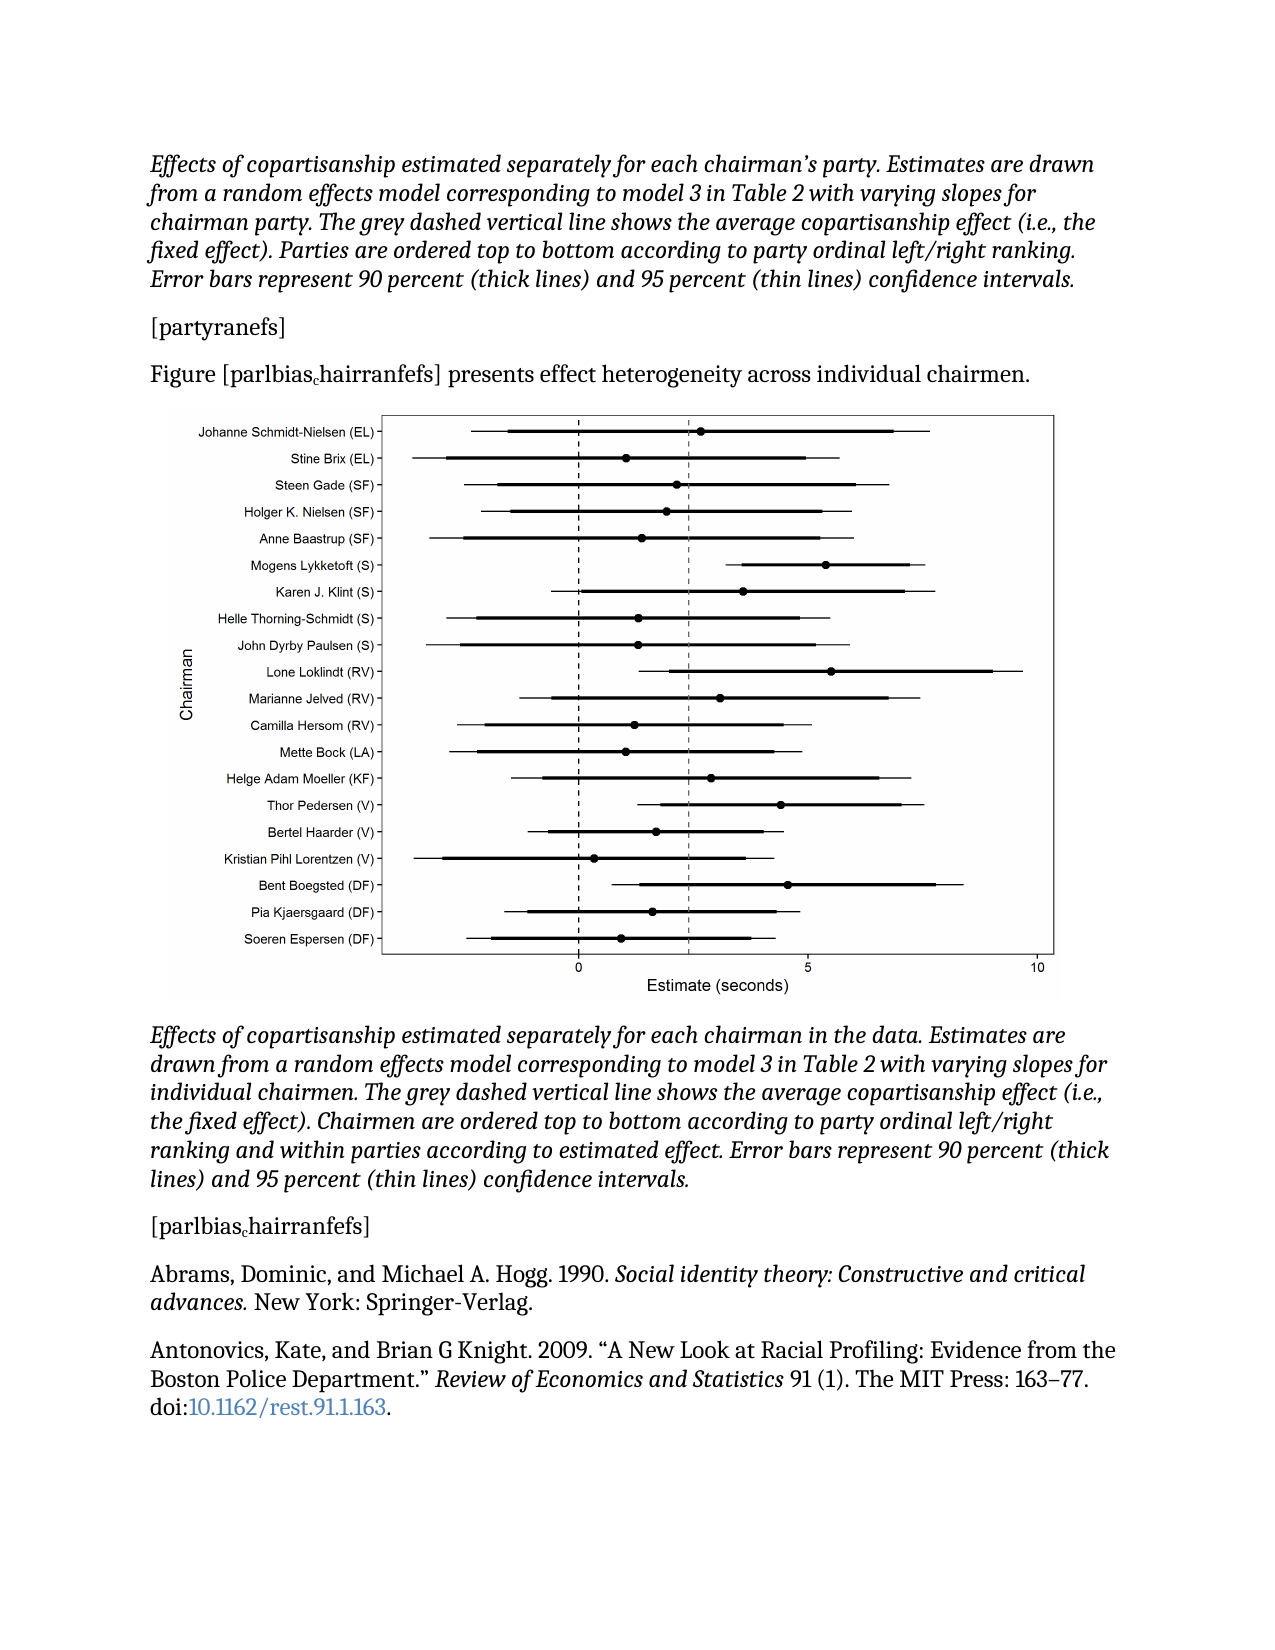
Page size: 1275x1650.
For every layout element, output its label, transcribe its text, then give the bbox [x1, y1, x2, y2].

text [parlbiaschairranfefs] [150, 1212, 1125, 1241]
text [partyranefs] [150, 312, 1125, 341]
text Effects of copartisanship estimated separately for each chairman’s party. Estimates are drawn from a random effects model corresponding to model 3 in Table 2 with varying slopes for chairman party. The grey dashed vertical line shows the average copartisanship effect (i.e., the fixed effect). Parties are ordered top to bottom according to party ordinal left/right ranking. Error bars represent 90 percent (thick lines) and 95 percent (thin lines) confidence intervals. [150, 150, 1125, 294]
text Abrams, Dominic, and Michael A. Hogg. 1990. Social identity theory: Constructive and critical advances. New York: Springer-Verlag. [150, 1259, 1125, 1317]
text Effects of copartisanship estimated separately for each chairman in the data. Estimates are drawn from a random effects model corresponding to model 3 in Table 2 with varying slopes for individual chairmen. The grey dashed vertical line shows the average copartisanship effect (i.e., the fixed effect). Chairmen are ordered top to bottom according to party ordinal left/right ranking and within parties according to estimated effect. Error bars represent 90 percent (thick lines) and 95 percent (thin lines) confidence intervals. [150, 1021, 1125, 1193]
text Figure [parlbiaschairranfefs] presents effect heterogeneity across individual chairmen. [150, 360, 1125, 389]
text Antonovics, Kate, and Brian G Knight. 2009. “A New Look at Racial Profiling: Evidence from the Boston Police Department.” Review of Economics and Statistics 91 (1). The MIT Press: 163–77. doi:10.1162/rest.91.1.163. [150, 1336, 1125, 1422]
picture [168, 407, 1062, 1002]
